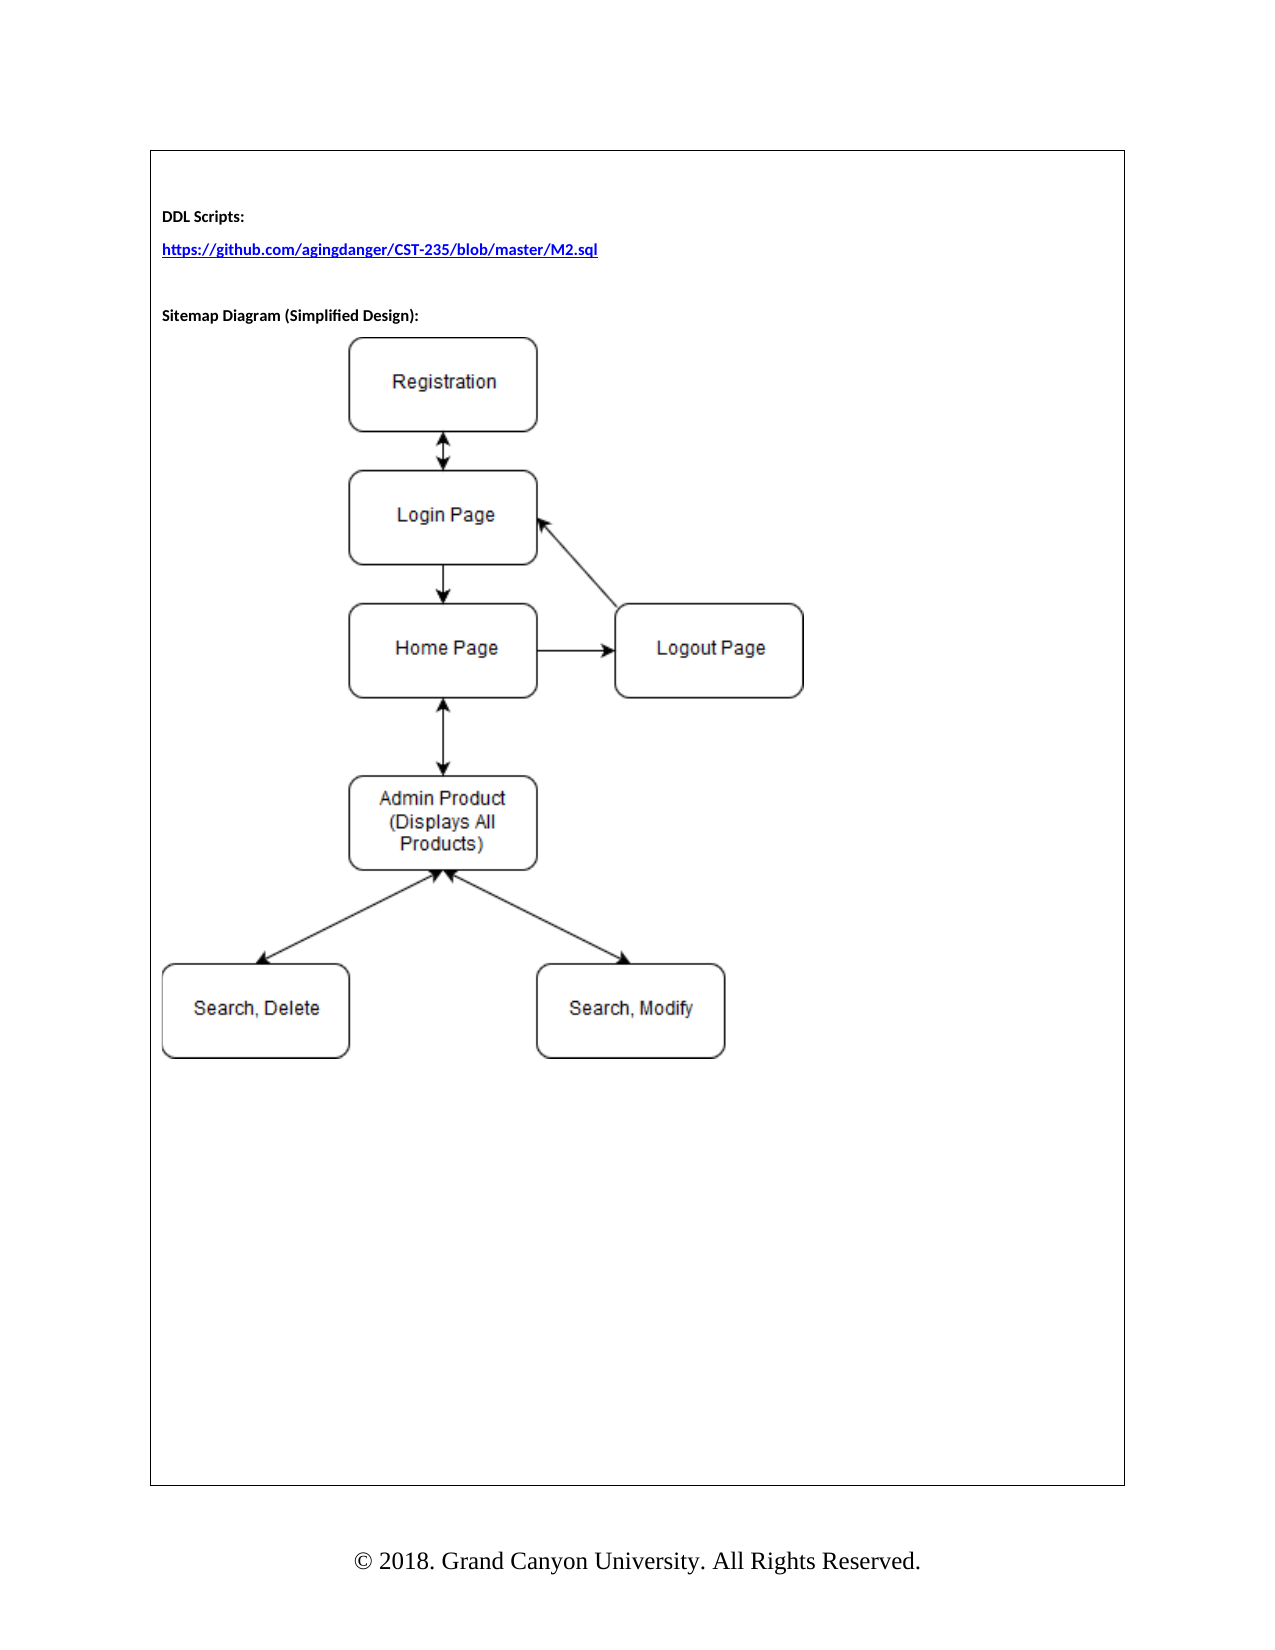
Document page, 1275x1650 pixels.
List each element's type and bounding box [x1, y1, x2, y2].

table_header [151, 151, 1124, 1485]
picture [161, 337, 804, 1059]
